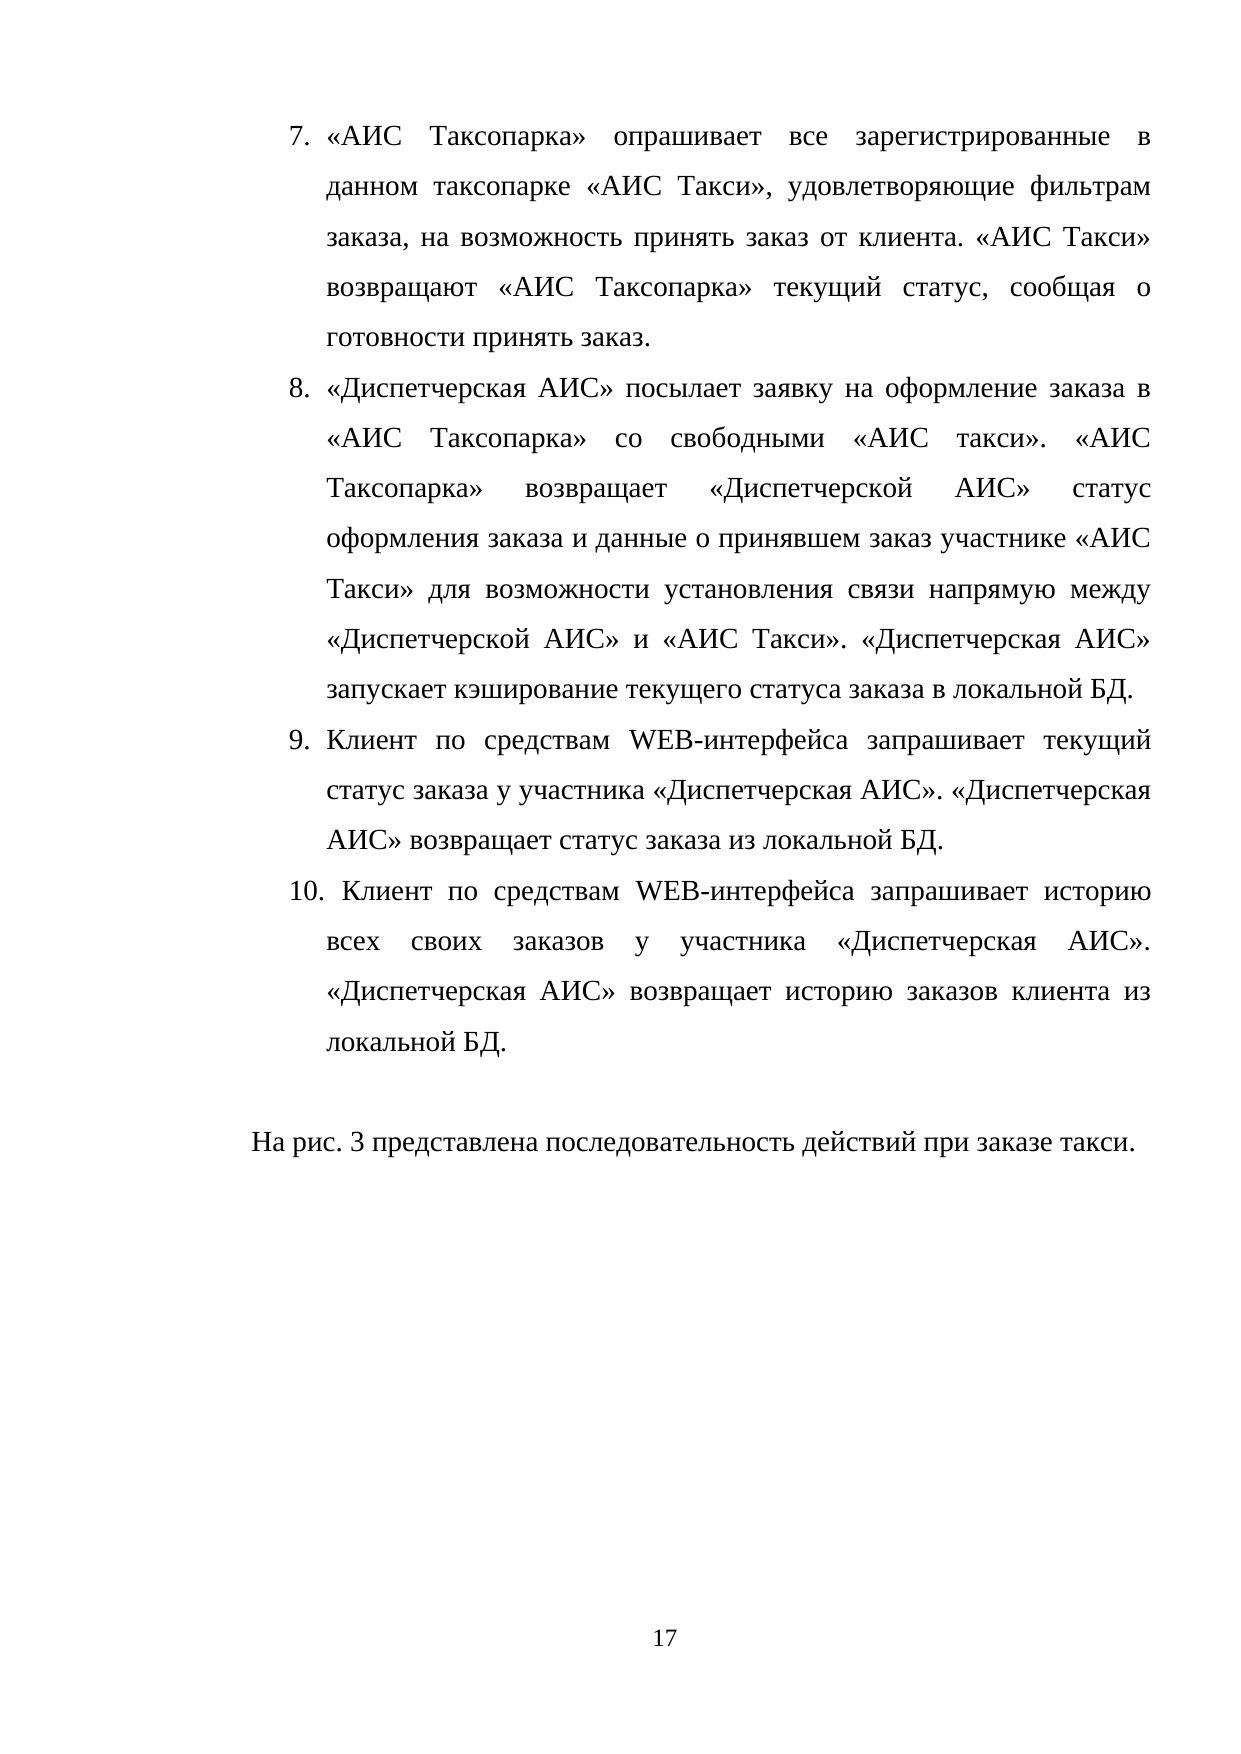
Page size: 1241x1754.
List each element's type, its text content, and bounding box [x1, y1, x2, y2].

list Клиент по средствам WEB-интерфейса запрашивает историю всех своих заказов у участника «Диспетчерская АИС». «Диспетчерская АИС» возвращает историю заказов клиента из локальной БД. [288, 873, 1152, 1057]
list «АИС Таксопарка» опрашивает все зарегистрированные в данном таксопарке «АИС Такси», удовлетворяющие фильтрам заказа, на возможность принять заказ от клиента. «АИС Такси» возвращают «АИС Таксопарка» текущий статус, сообщая о готовности принять заказ. [288, 118, 1152, 353]
list «Диспетчерская АИС» посылает заявку на оформление заказа в «АИС Таксопарка» со свободными «АИС такси». «АИС Таксопарка» возвращает «Диспетчерской АИС» статус оформления заказа и данные о принявшем заказ участнике «АИС Такси» для возможности установления связи напрямую между «Диспетчерской АИС» и «АИС Такси». «Диспетчерская АИС» запускает кэширование текущего статуса заказа в локальной БД. [288, 370, 1152, 705]
text На рис. 3 представлена последовательность действий при заказе такси. [177, 1124, 1152, 1158]
list Клиент по средствам WEB-интерфейса запрашивает текущий статус заказа у участника «Диспетчерская АИС». «Диспетчерская АИС» возвращает статус заказа из локальной БД. [288, 722, 1152, 856]
